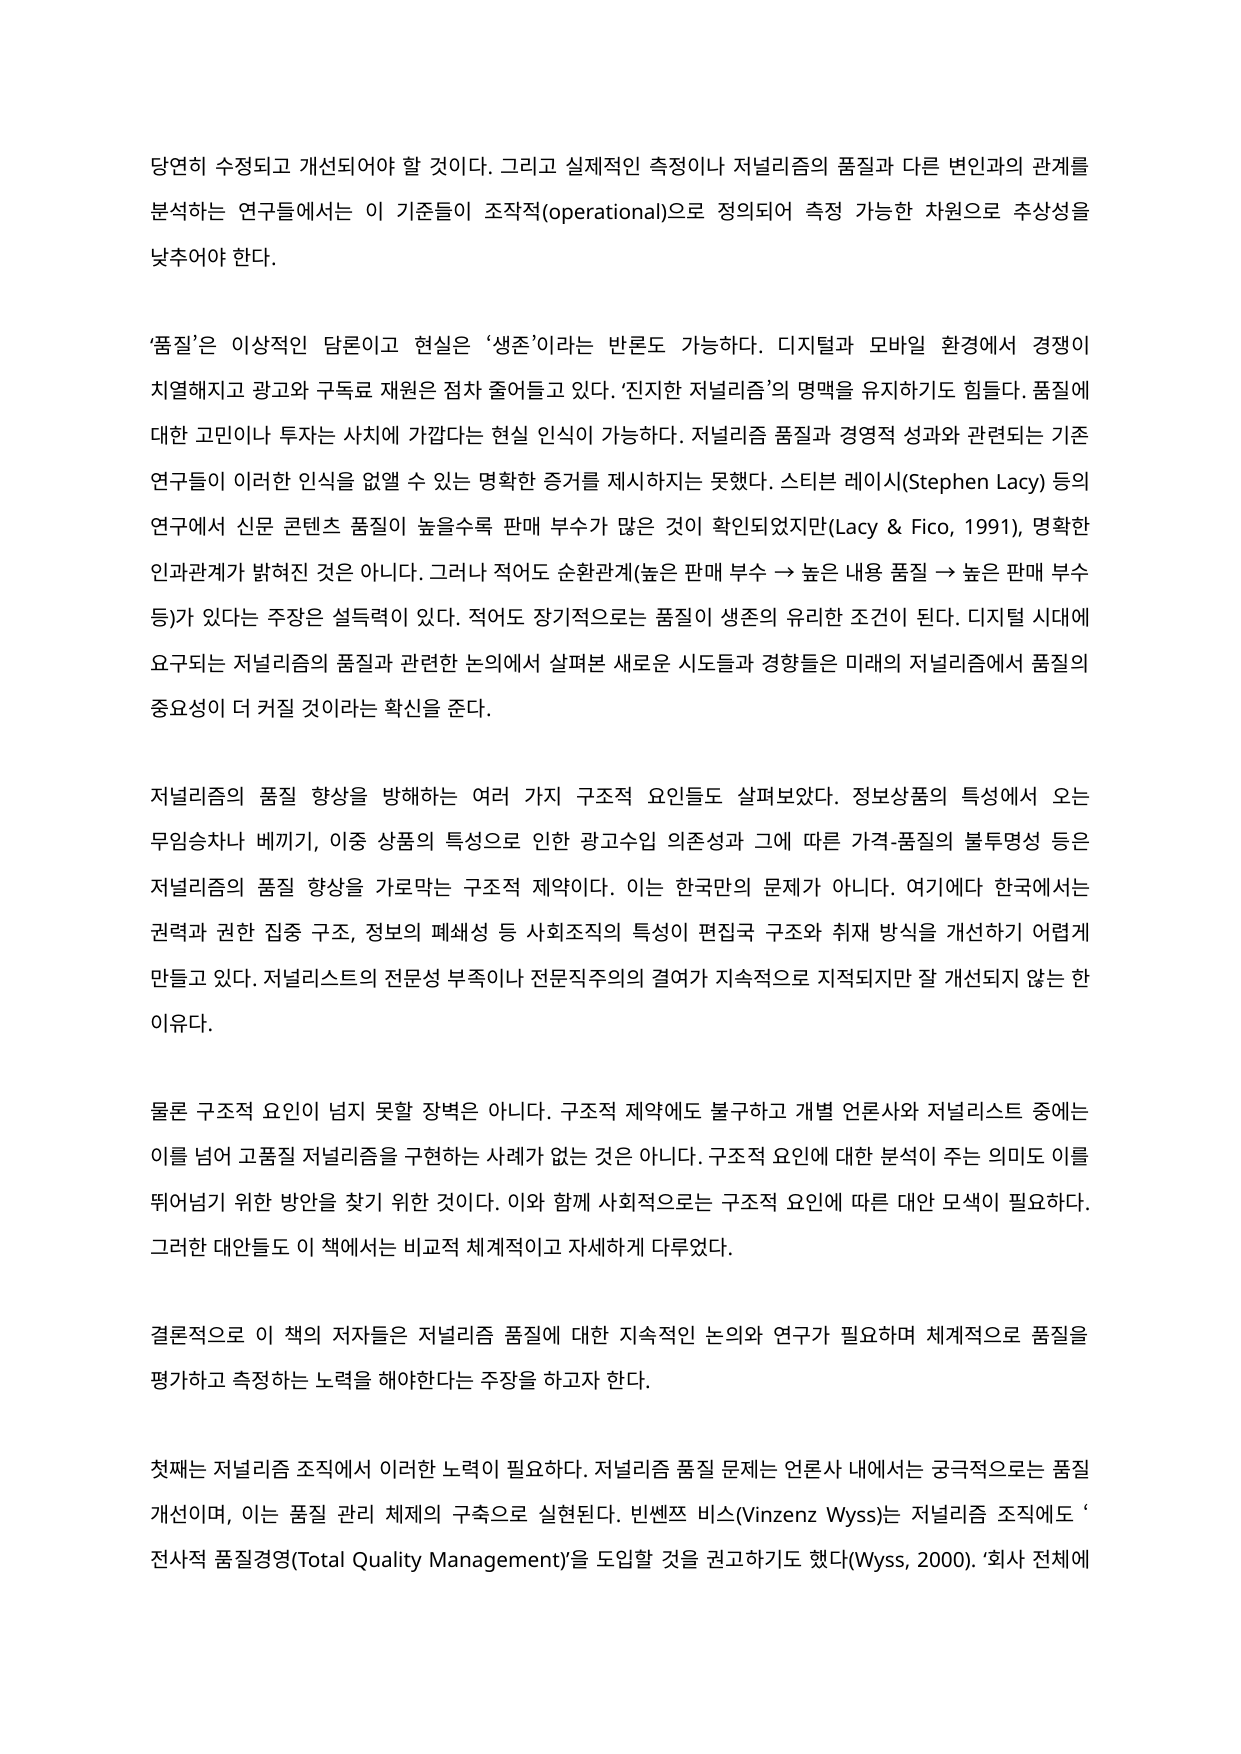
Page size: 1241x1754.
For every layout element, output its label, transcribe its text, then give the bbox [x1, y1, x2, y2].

text 저널리즘의 품질 향상을 방해하는 여러 가지 구조적 요인들도 살펴보았다. 정보상품의 특성에서 오는 무임승차나 베끼기, 이중 상품의 특성으로 인한 광고수입 의존성과 그에 따른 가격-품질의 불투명성 등은 저널리즘의 품질 향상을 가로막는 구조적 제약이다. 이는 한국만의 문제가 아니다. 여기에다 한국에서는 권력과 권한 집중 구조, 정보의 폐쇄성 등 사회조직의 특성이 편집국 구조와 취재 방식을 개선하기 어렵게 만들고 있다. 저널리스트의 전문성 부족이나 전문직주의의 결여가 지속적으로 지적되지만 잘 개선되지 않는 한 이유다. [150, 780, 1090, 1037]
text ‘품질’은 이상적인 담론이고 현실은 ‘생존’이라는 반론도 가능하다. 디지털과 모바일 환경에서 경쟁이 치열해지고 광고와 구독료 재원은 점차 줄어들고 있다. ‘진지한 저널리즘’의 명맥을 유지하기도 힘들다. 품질에 대한 고민이나 투자는 사치에 가깝다는 현실 인식이 가능하다. 저널리즘 품질과 경영적 성과와 관련되는 기존 연구들이 이러한 인식을 없앨 수 있는 명확한 증거를 제시하지는 못했다. 스티븐 레이시(Stephen Lacy) 등의 연구에서 신문 콘텐츠 품질이 높을수록 판매 부수가 많은 것이 확인되었지만(Lacy & Fico, 1991), 명확한 인과관계가 밝혀진 것은 아니다. 그러나 적어도 순환관계(높은 판매 부수 → 높은 내용 품질 → 높은 판매 부수 등)가 있다는 주장은 설득력이 있다. 적어도 장기적으로는 품질이 생존의 유리한 조건이 된다. 디지털 시대에 요구되는 저널리즘의 품질과 관련한 논의에서 살펴본 새로운 시도들과 경향들은 미래의 저널리즘에서 품질의 중요성이 더 커질 것이라는 확신을 준다. [150, 329, 1090, 722]
text 물론 구조적 요인이 넘지 못할 장벽은 아니다. 구조적 제약에도 불구하고 개별 언론사와 저널리스트 중에는 이를 넘어 고품질 저널리즘을 구현하는 사례가 없는 것은 아니다. 구조적 요인에 대한 분석이 주는 의미도 이를 뛰어넘기 위한 방안을 찾기 위한 것이다. 이와 함께 사회적으로는 구조적 요인에 따른 대안 모색이 필요하다. 그러한 대안들도 이 책에서는 비교적 체계적이고 자세하게 다루었다. [150, 1095, 1090, 1262]
text 결론적으로 이 책의 저자들은 저널리즘 품질에 대한 지속적인 논의와 연구가 필요하며 체계적으로 품질을 평가하고 측정하는 노력을 해야한다는 주장을 하고자 한다. [150, 1319, 1090, 1395]
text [150, 150, 1090, 271]
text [150, 1453, 1090, 1574]
